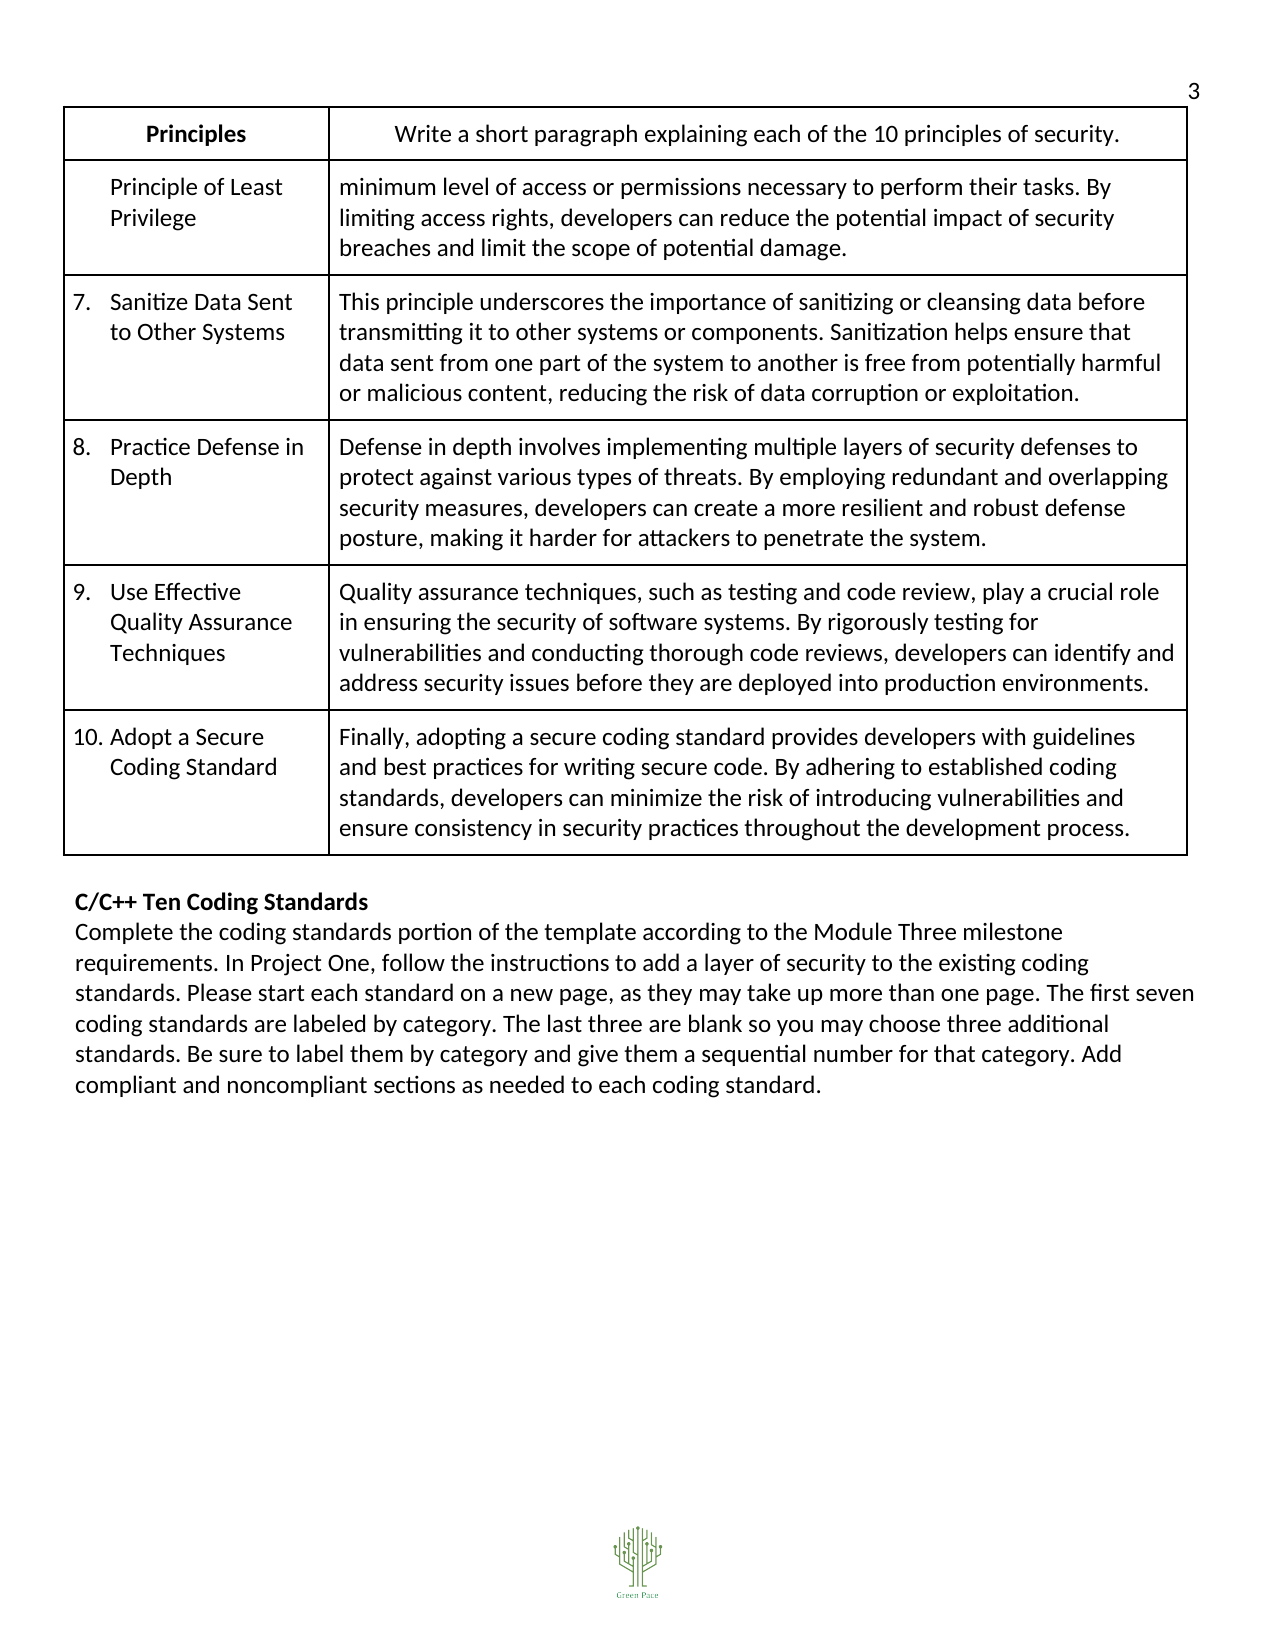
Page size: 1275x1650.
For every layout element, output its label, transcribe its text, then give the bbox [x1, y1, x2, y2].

text Complete the coding standards portion of the template according to the Module Three milestone requirements. In Project One, follow the instructions to add a layer of security to the existing coding standards. Please start each standard on a new page, as they may take up more than one page. The first seven coding standards are labeled by category. The last three are blank so you may choose three additional standards. Be sure to label them by category and give them a sequential number for that category. Add compliant and noncompliant sections as needed to each coding standard. [75, 917, 1200, 1100]
table_cell Quality assurance techniques, such as testing and code review, play a crucial role in ensuring the security of software systems. By rigorously testing for vulnerabilities and conducting thorough code reviews, developers can identify and address security issues before they are deployed into production environments. [330, 566, 1186, 708]
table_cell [65, 161, 328, 273]
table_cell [330, 161, 1186, 273]
table_cell Adopt a Secure Coding Standard [65, 711, 328, 853]
table_header Write a short paragraph explaining each of the 10 principles of security. [330, 108, 1186, 159]
table_header Principles [65, 108, 328, 159]
picture [605, 1521, 670, 1606]
table_cell Finally, adopting a secure coding standard provides developers with guidelines and best practices for writing secure code. By adhering to established coding standards, developers can minimize the risk of introducing vulnerabilities and ensure consistency in security practices throughout the development process. [330, 711, 1186, 853]
subtitle C/C++ Ten Coding Standards [75, 886, 1200, 917]
table_cell Sanitize Data Sent to Other Systems [65, 276, 328, 418]
table_cell Defense in depth involves implementing multiple layers of security defenses to protect against various types of threats. By employing redundant and overlapping security measures, developers can create a more resilient and robust defense posture, making it harder for attackers to penetrate the system. [330, 421, 1186, 563]
table_cell Practice Defense in Depth [65, 421, 328, 563]
table_cell This principle underscores the importance of sanitizing or cleansing data before transmitting it to other systems or components. Sanitization helps ensure that data sent from one part of the system to another is free from potentially harmful or malicious content, reducing the risk of data corruption or exploitation. [330, 276, 1186, 418]
table_cell Use Effective Quality Assurance Techniques [65, 566, 328, 708]
